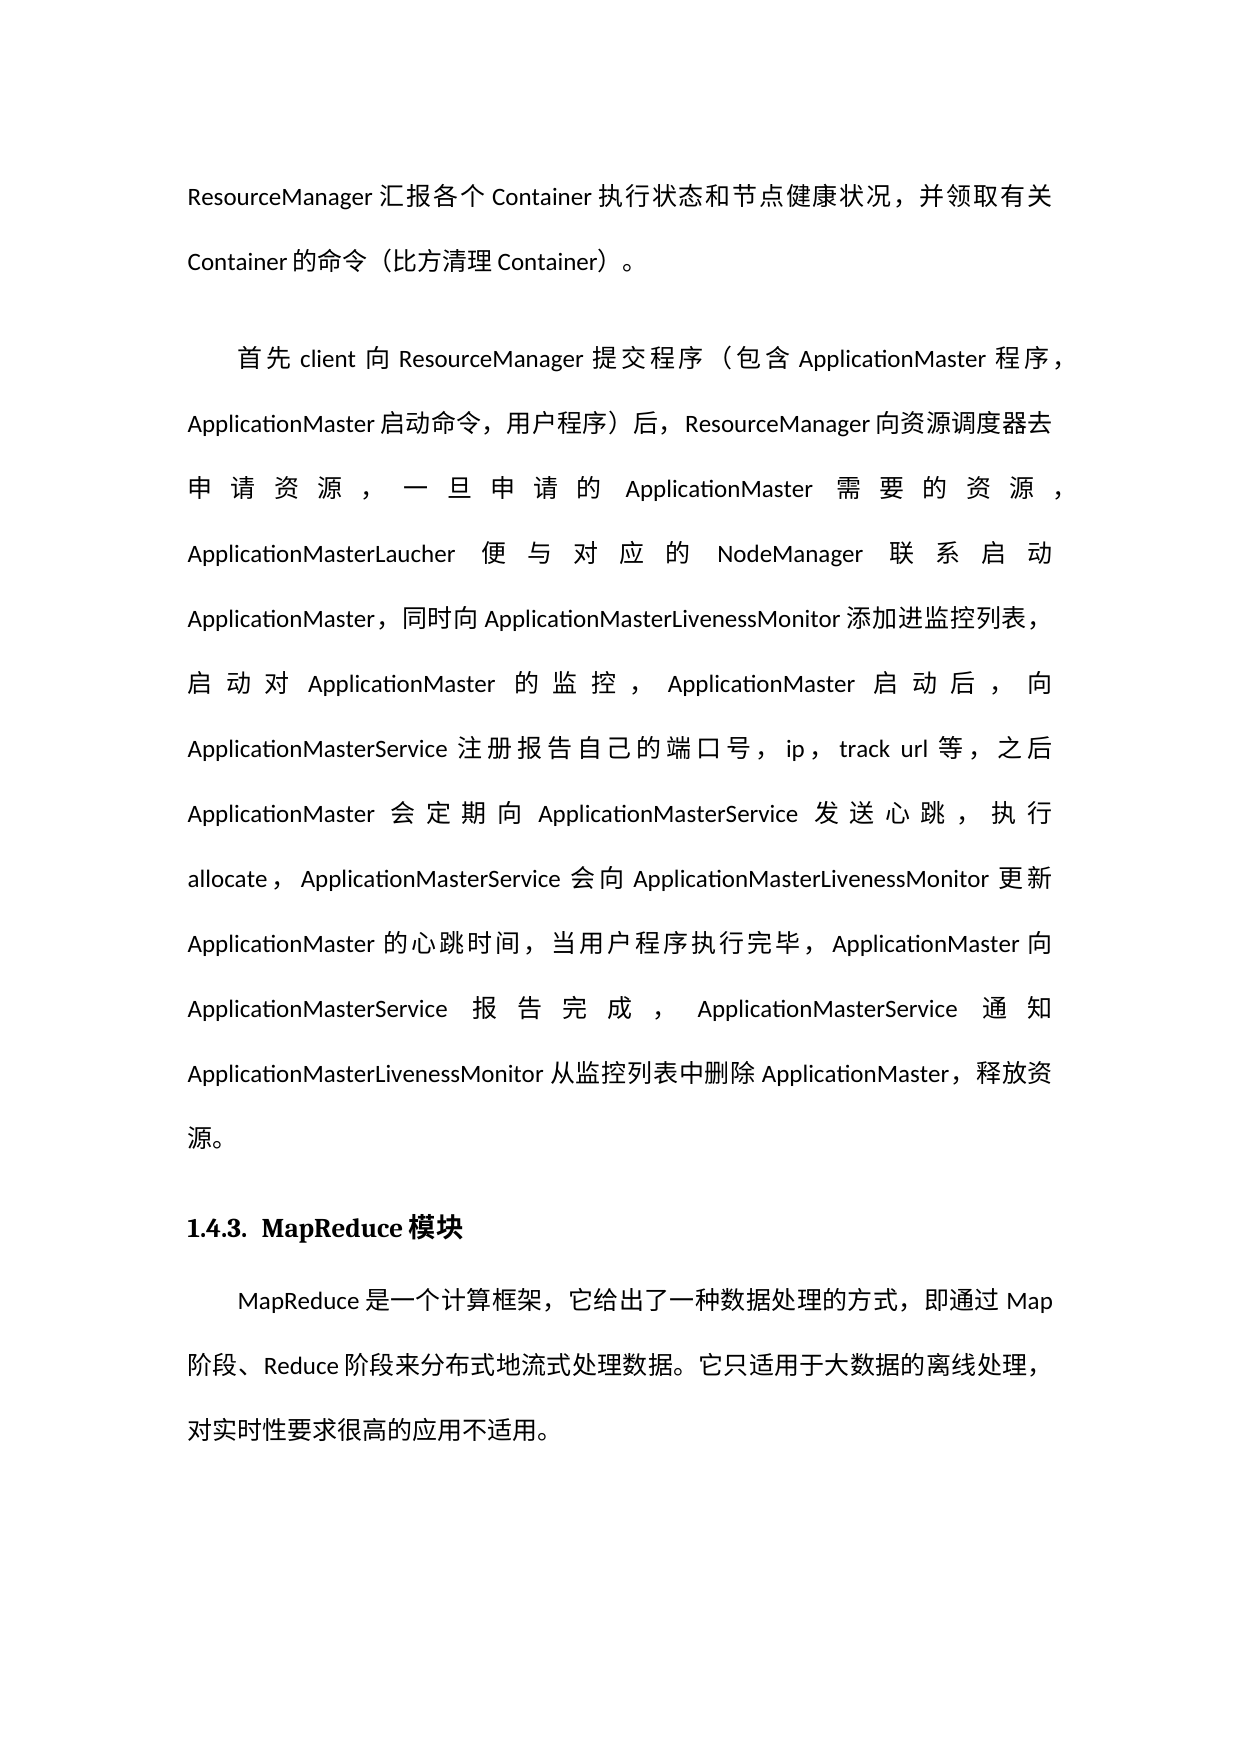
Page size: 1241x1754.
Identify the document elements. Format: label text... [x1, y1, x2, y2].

text 首先client向ResourceManager提交程序（包含ApplicationMaster程序，ApplicationMaster启动命令，用户程序）后，ResourceManager向资源调度器去申请资源，一旦申请的ApplicationMaster需要的资源，ApplicationMasterLaucher便与对应的NodeManager联系启动ApplicationMaster，同时向ApplicationMasterLivenessMonitor添加进监控列表，启动对ApplicationMaster的监控，ApplicationMaster启动后，向ApplicationMasterService注册报告自己的端口号，ip，track url等，之后ApplicationMaster会定期向ApplicationMasterService发送心跳，执行allocate，ApplicationMasterService会向ApplicationMasterLivenessMonitor更新ApplicationMaster的心跳时间，当用户程序执行完毕，ApplicationMaster向ApplicationMasterService报告完成，ApplicationMasterService通知ApplicationMasterLivenessMonitor从监控列表中删除ApplicationMaster，释放资源。 [187, 324, 1053, 1169]
text MapReduce是一个计算框架，它给出了一种数据处理的方式，即通过Map阶段、Reduce阶段来分布式地流式处理数据。它只适用于大数据的离线处理，对实时性要求很高的应用不适用。 [187, 1266, 1053, 1461]
subtitle MapReduce模块 [187, 1194, 1053, 1259]
